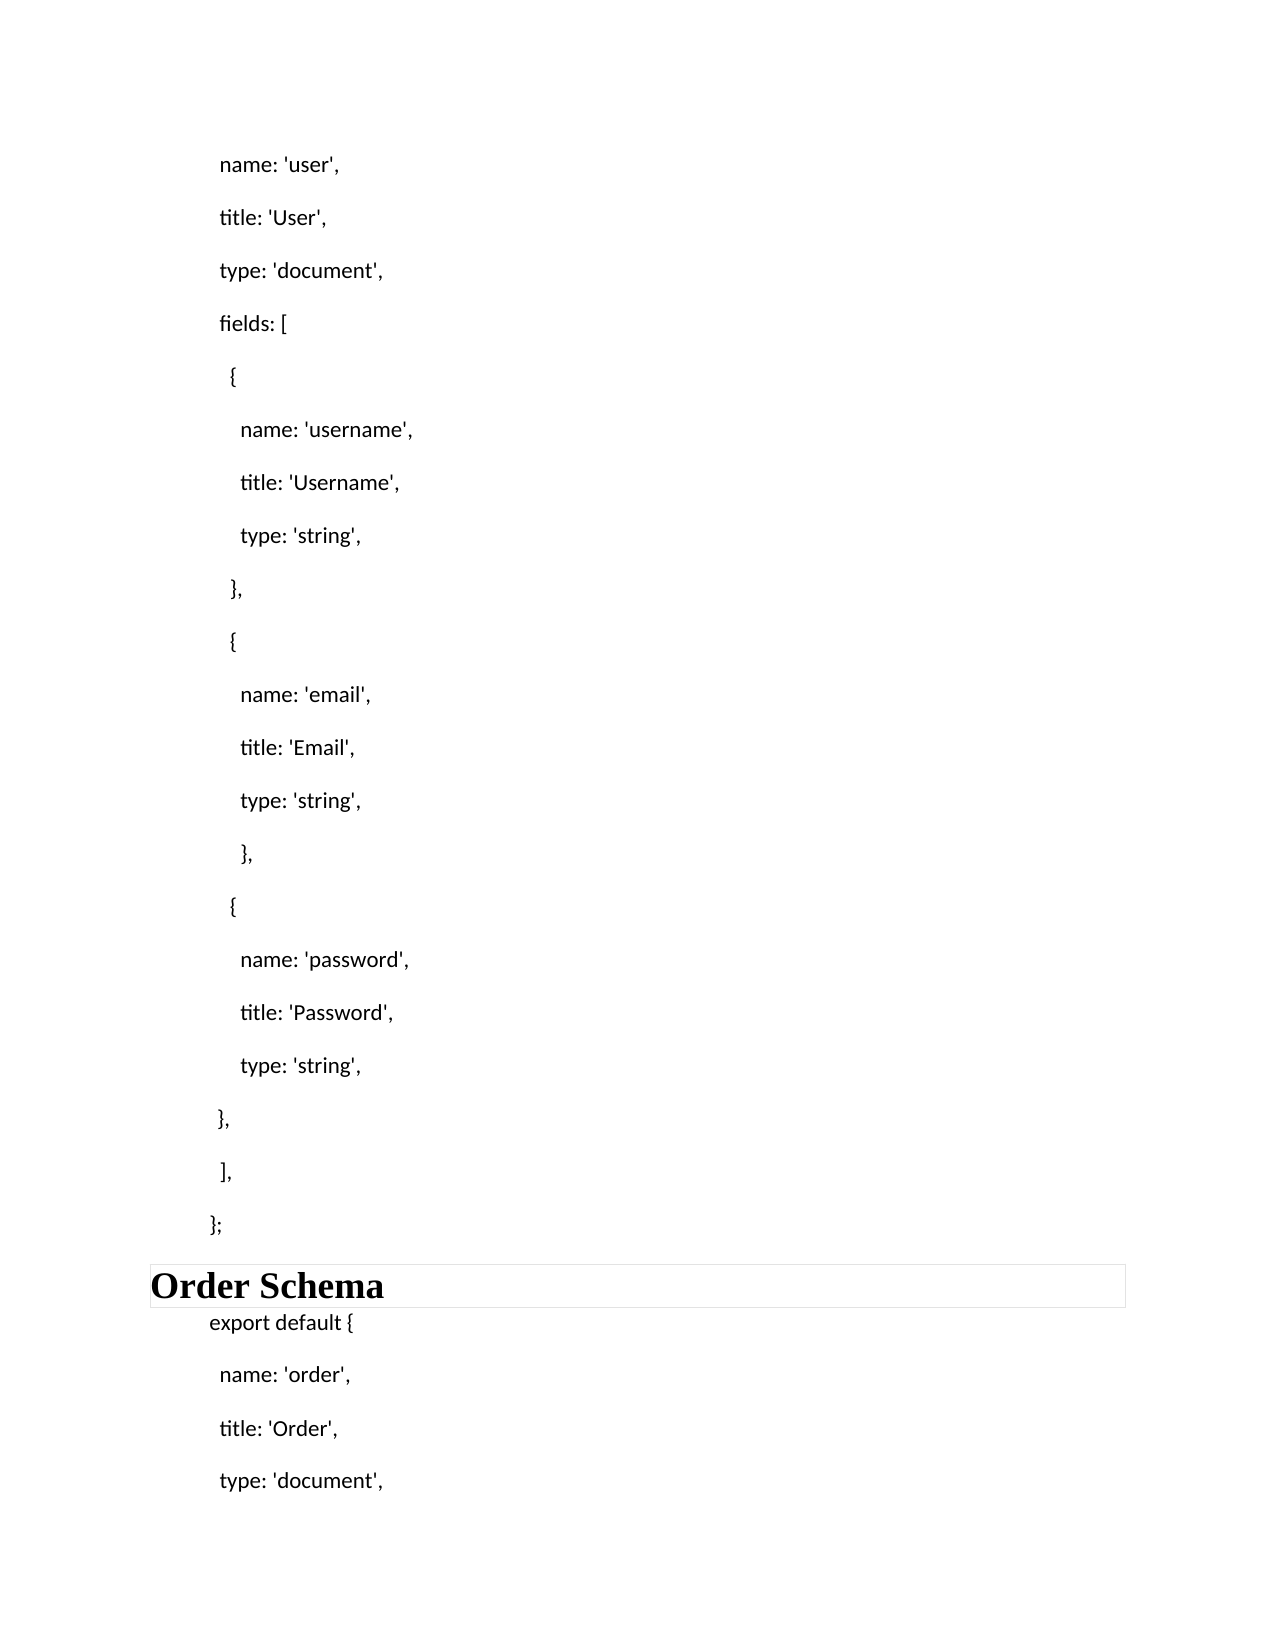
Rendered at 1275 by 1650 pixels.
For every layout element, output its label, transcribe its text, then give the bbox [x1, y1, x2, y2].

subtitle Order Schema [151, 1265, 1125, 1307]
text title: 'Order', [209, 1414, 1125, 1442]
text title: 'Password', [209, 998, 1125, 1026]
text ], [209, 1157, 1125, 1185]
text fields: [ [209, 309, 1125, 337]
text export default { [209, 1308, 1125, 1336]
text type: 'string', [209, 786, 1125, 814]
text name: 'password', [209, 945, 1125, 973]
text name: 'user', [209, 150, 1125, 178]
text { [209, 362, 1125, 390]
text name: 'email', [209, 680, 1125, 708]
text type: 'document', [209, 1467, 1125, 1495]
text }, [150, 1104, 1125, 1132]
text title: 'User', [209, 203, 1125, 231]
text name: 'order', [209, 1361, 1125, 1389]
text type: 'document', [209, 256, 1125, 284]
text }; [209, 1210, 1125, 1238]
text { [209, 627, 1125, 655]
text type: 'string', [209, 1051, 1125, 1079]
text }, [209, 574, 1125, 602]
text { [209, 892, 1125, 920]
text title: 'Email', [209, 733, 1125, 761]
text }, [209, 839, 1125, 867]
text type: 'string', [209, 521, 1125, 549]
text name: 'username', [209, 415, 1125, 443]
text title: 'Username', [209, 468, 1125, 496]
